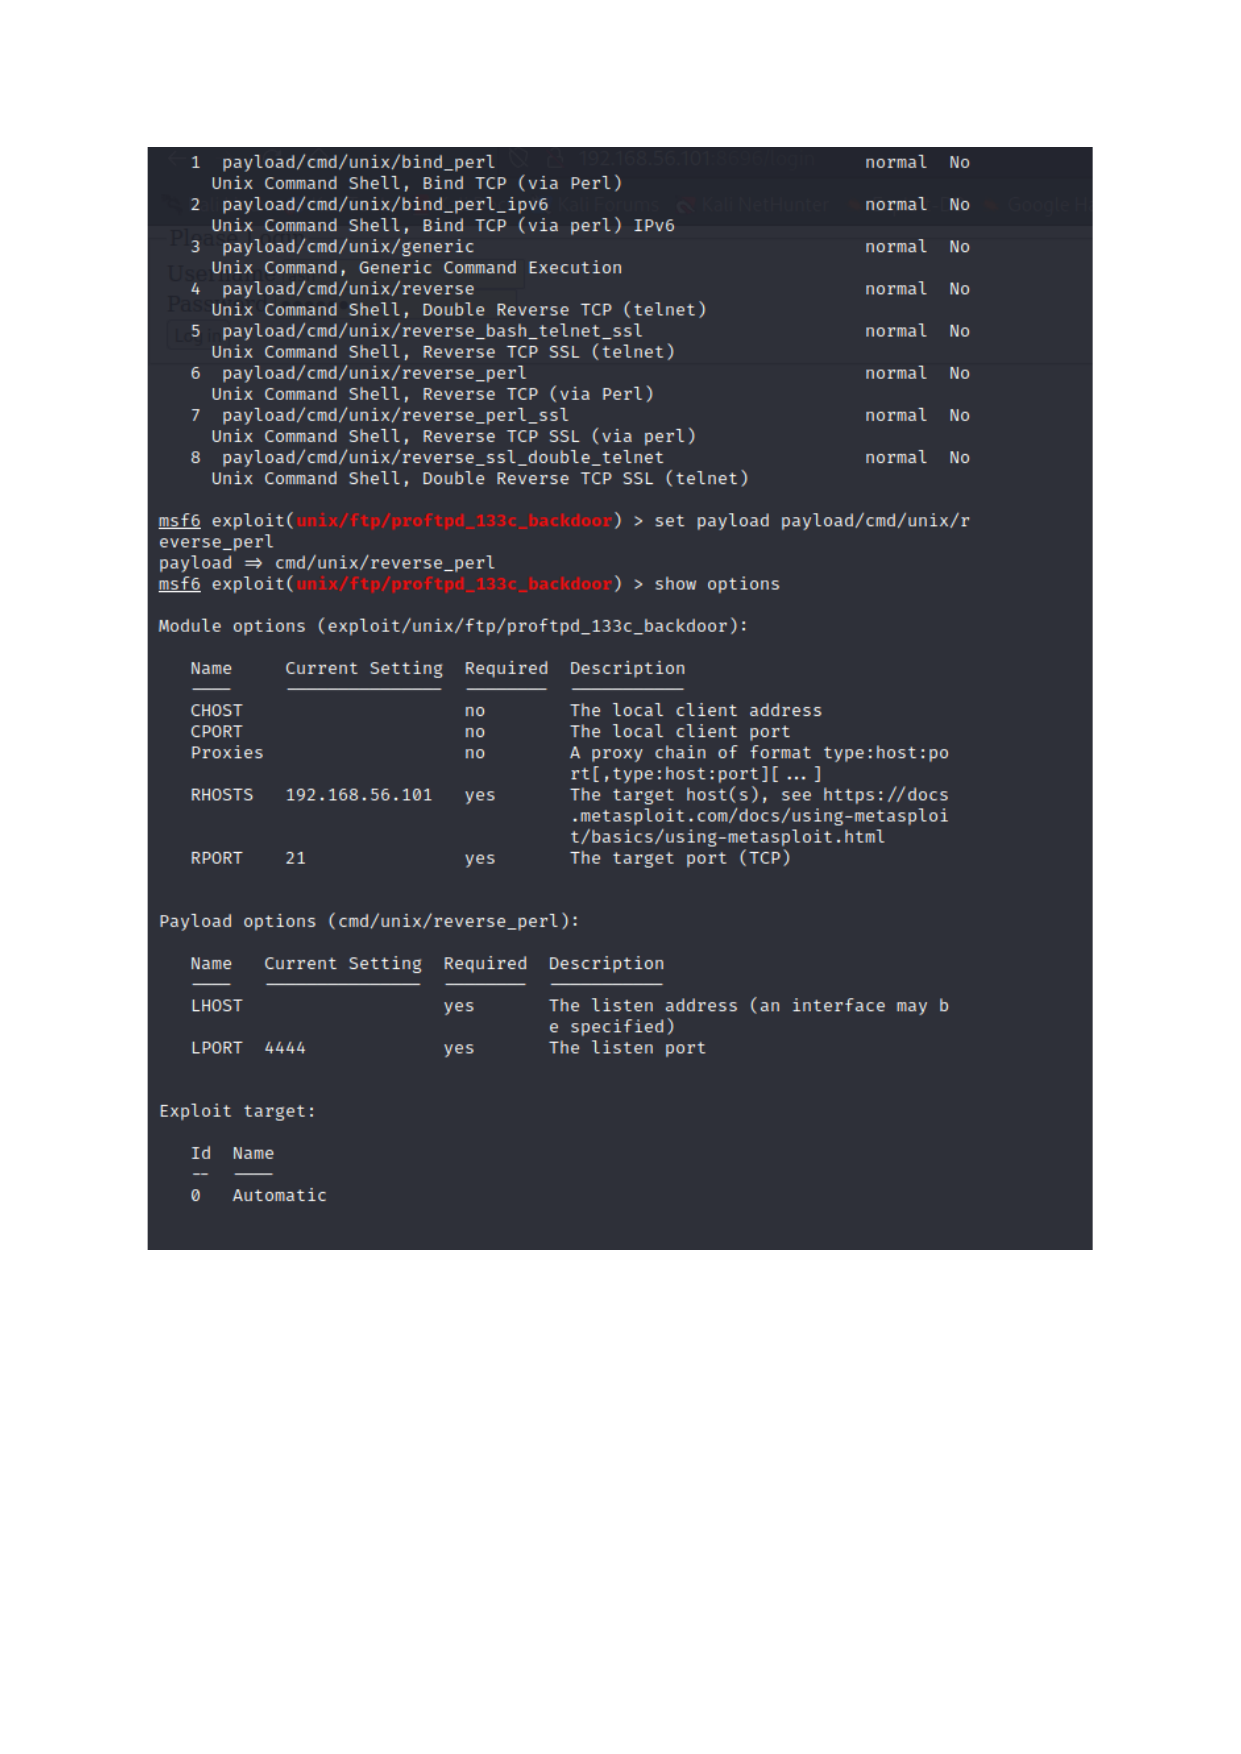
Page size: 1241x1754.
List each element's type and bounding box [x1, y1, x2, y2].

picture [147, 147, 1093, 1250]
